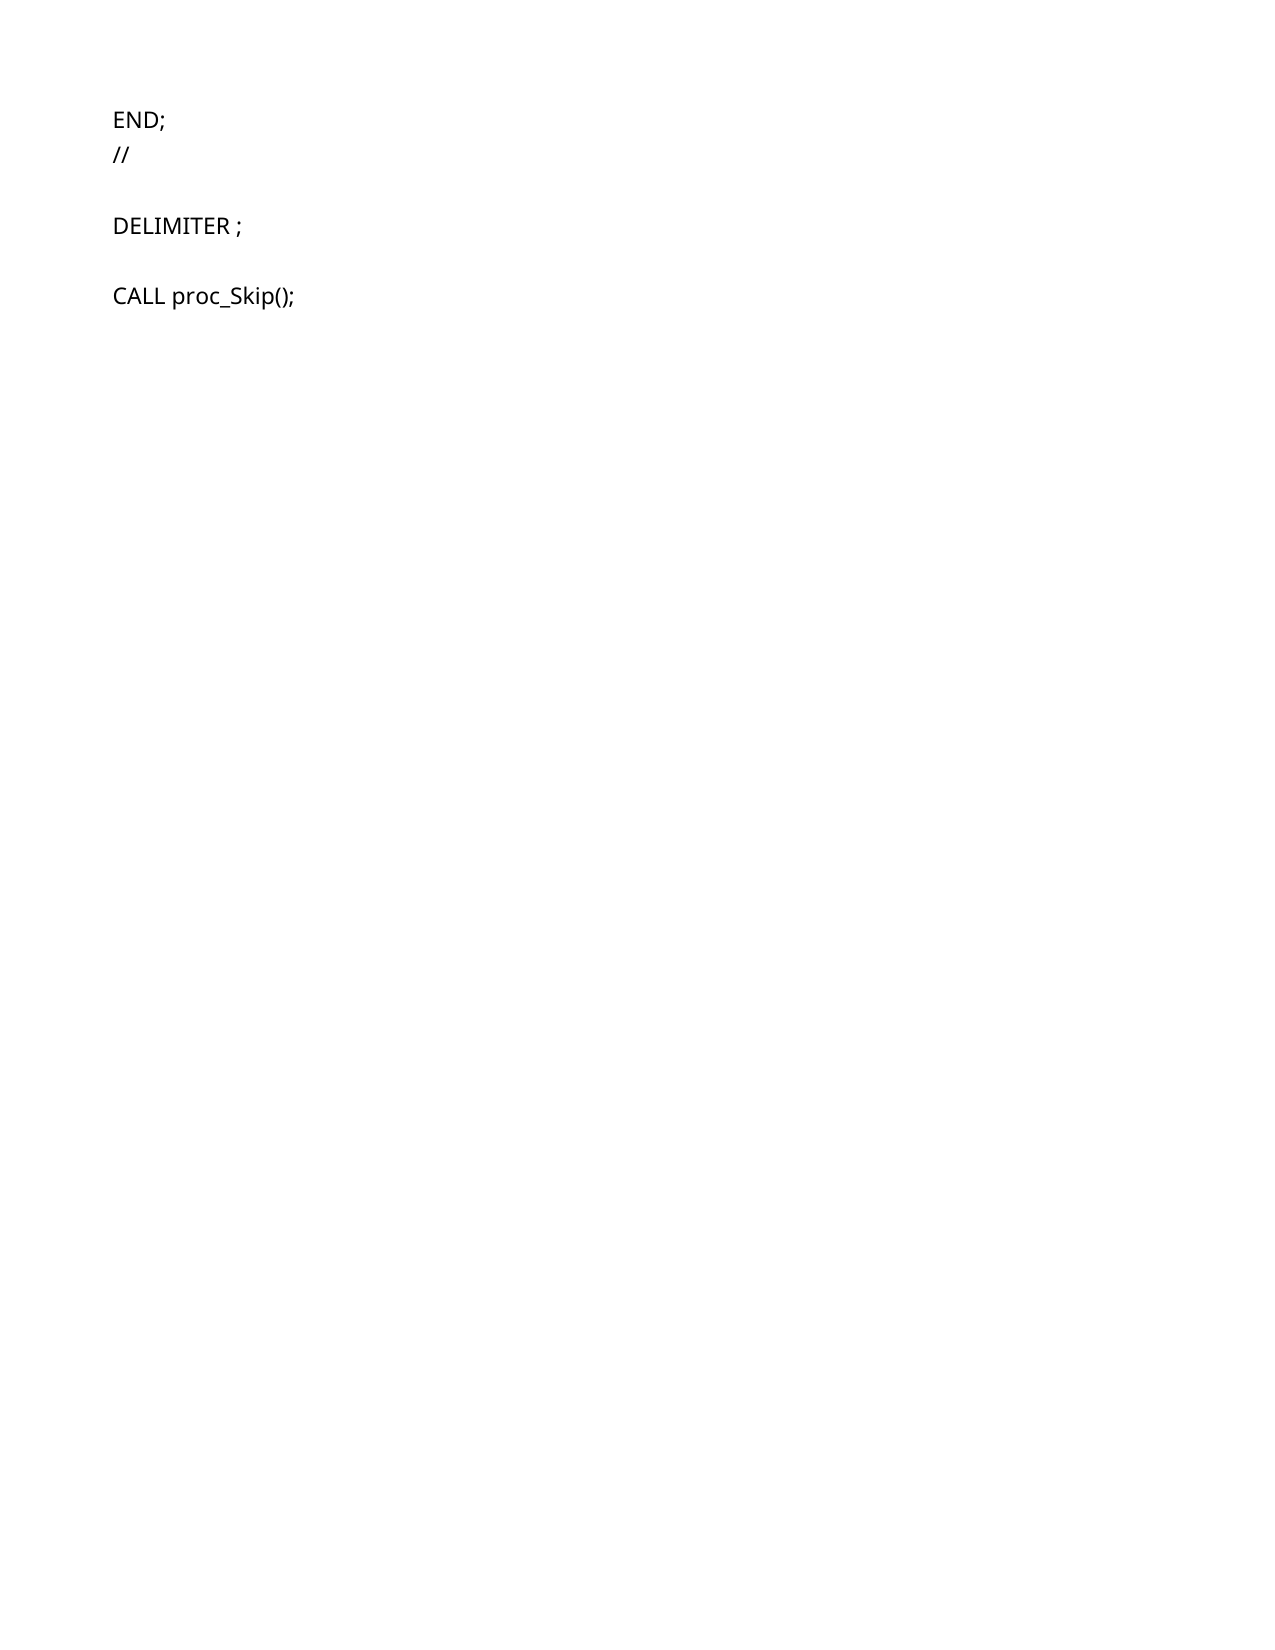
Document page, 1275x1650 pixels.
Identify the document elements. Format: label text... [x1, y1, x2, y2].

text CALL proc_Skip(); [112, 280, 1173, 311]
text END; [112, 104, 1173, 135]
text DELIMITER ; [112, 210, 1173, 241]
text // [112, 139, 1173, 171]
